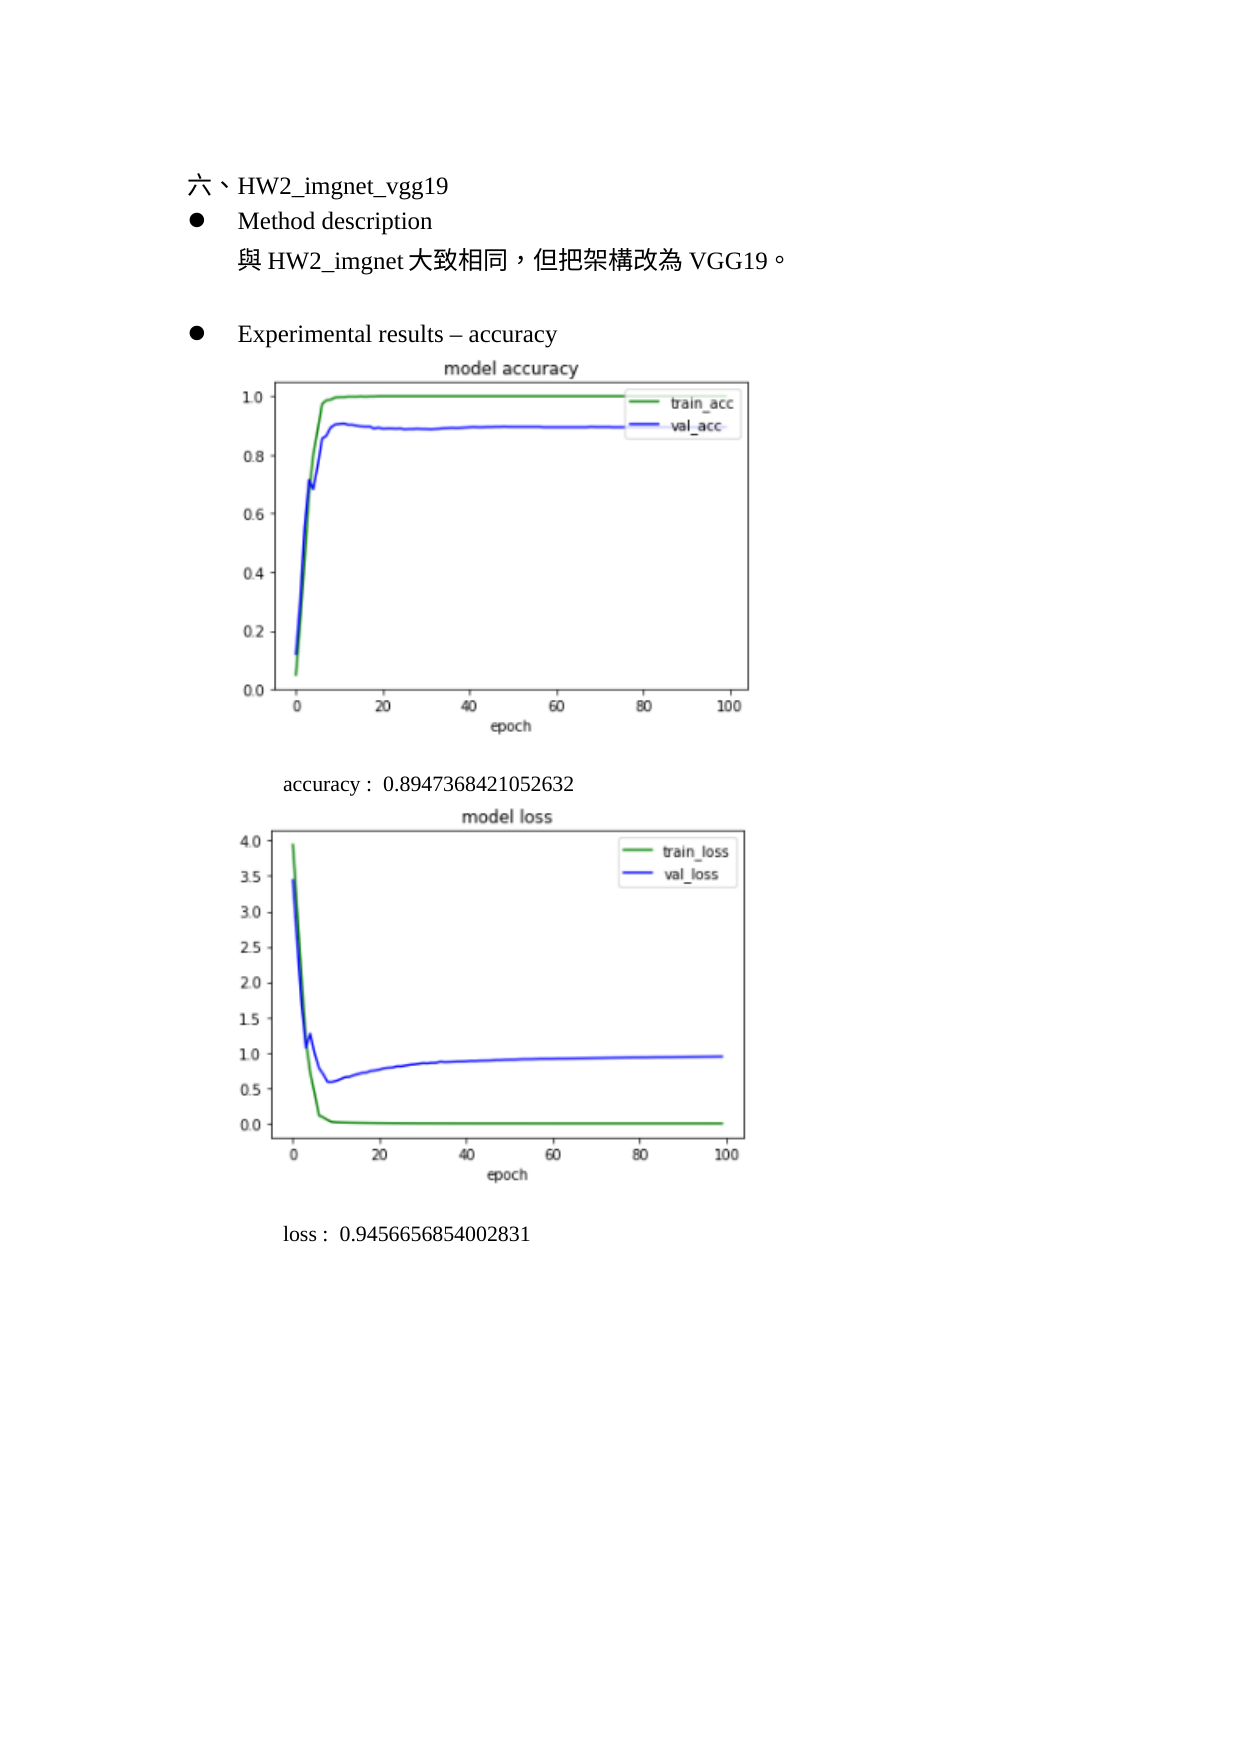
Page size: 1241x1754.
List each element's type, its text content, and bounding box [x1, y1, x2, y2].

text accuracy : 0.8947368421052632 [187, 764, 1053, 802]
list Experimental results – accuracy [187, 314, 1053, 352]
list Method description [187, 202, 1053, 239]
text 六、HW2_imgnet_vgg19 [187, 164, 1053, 202]
list 與HW2_imgnet大致相同，但把架構改為VGG19。 [237, 239, 1053, 277]
picture [237, 352, 779, 746]
picture [237, 802, 761, 1193]
text loss : 0.9456656854002831 [187, 1214, 1053, 1252]
